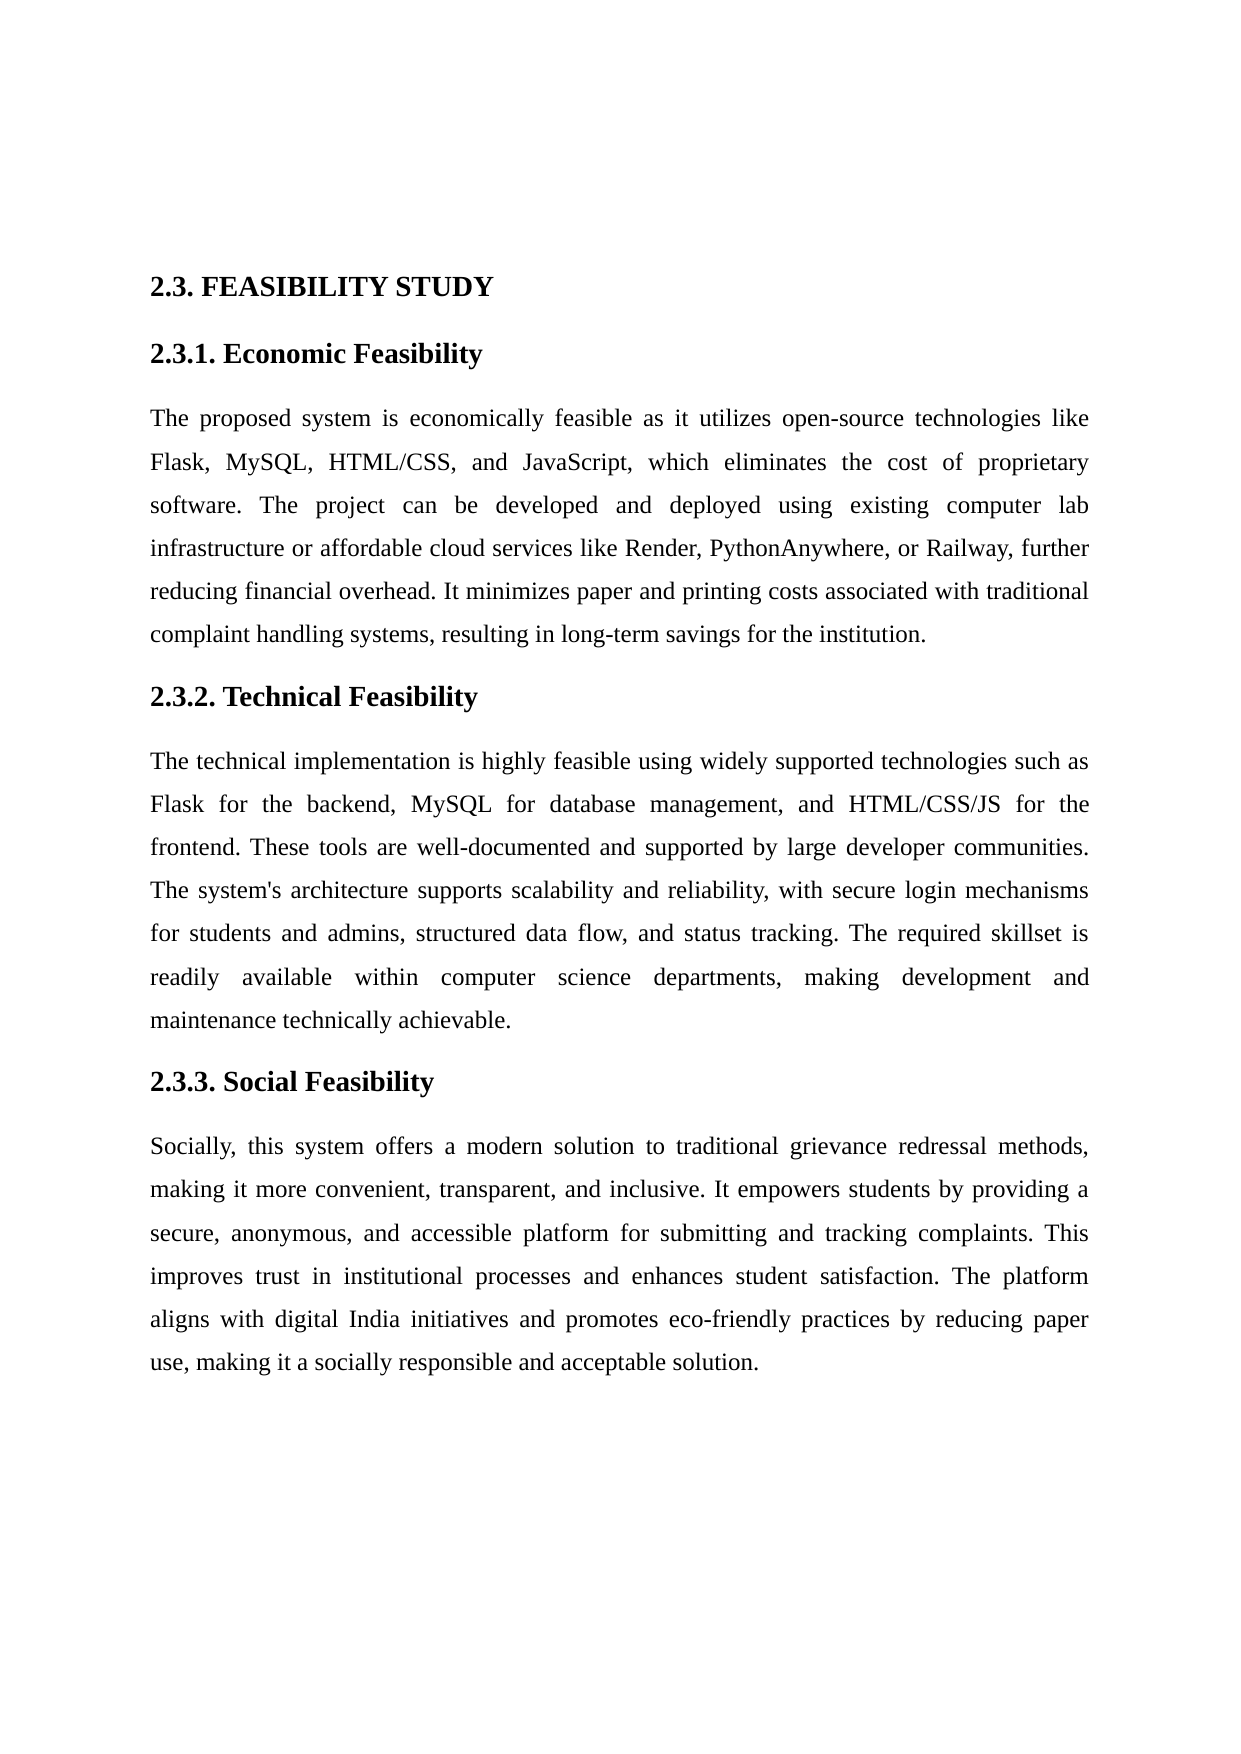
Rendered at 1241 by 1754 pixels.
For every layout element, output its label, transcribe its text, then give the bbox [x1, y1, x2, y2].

text The technical implementation is highly feasible using widely supported technologies such as Flask for the backend, MySQL for database management, and HTML/CSS/JS for the frontend. These tools are well-documented and supported by large developer communities. The system's architecture supports scalability and reliability, with secure login mechanisms for students and admins, structured data flow, and status tracking. The required skillset is readily available within computer science departments, making development and maintenance technically achievable. [150, 746, 1090, 1033]
text The proposed system is economically feasible as it utilizes open-source technologies like Flask, MySQL, HTML/CSS, and JavaScript, which eliminates the cost of proprietary software. The project can be developed and deployed using existing computer lab infrastructure or affordable cloud services like Render, PythonAnywhere, or Railway, further reducing financial overhead. It minimizes paper and printing costs associated with traditional complaint handling systems, resulting in long-term savings for the institution. [150, 403, 1090, 648]
text 2.3.2. Technical Feasibility [150, 679, 1090, 712]
text 2.3. FEASIBILITY STUDY [150, 269, 1090, 303]
text Socially, this system offers a modern solution to traditional grievance redressal methods, making it more convenient, transparent, and inclusive. It empowers students by providing a secure, anonymous, and accessible platform for submitting and tracking complaints. This improves trust in institutional processes and enhances student satisfaction. The platform aligns with digital India initiatives and promotes eco-friendly practices by reducing paper use, making it a socially responsible and acceptable solution. [150, 1131, 1090, 1376]
text 2.3.1. Economic Feasibility [150, 337, 1090, 370]
text 2.3.3. Social Feasibility [150, 1064, 1090, 1098]
